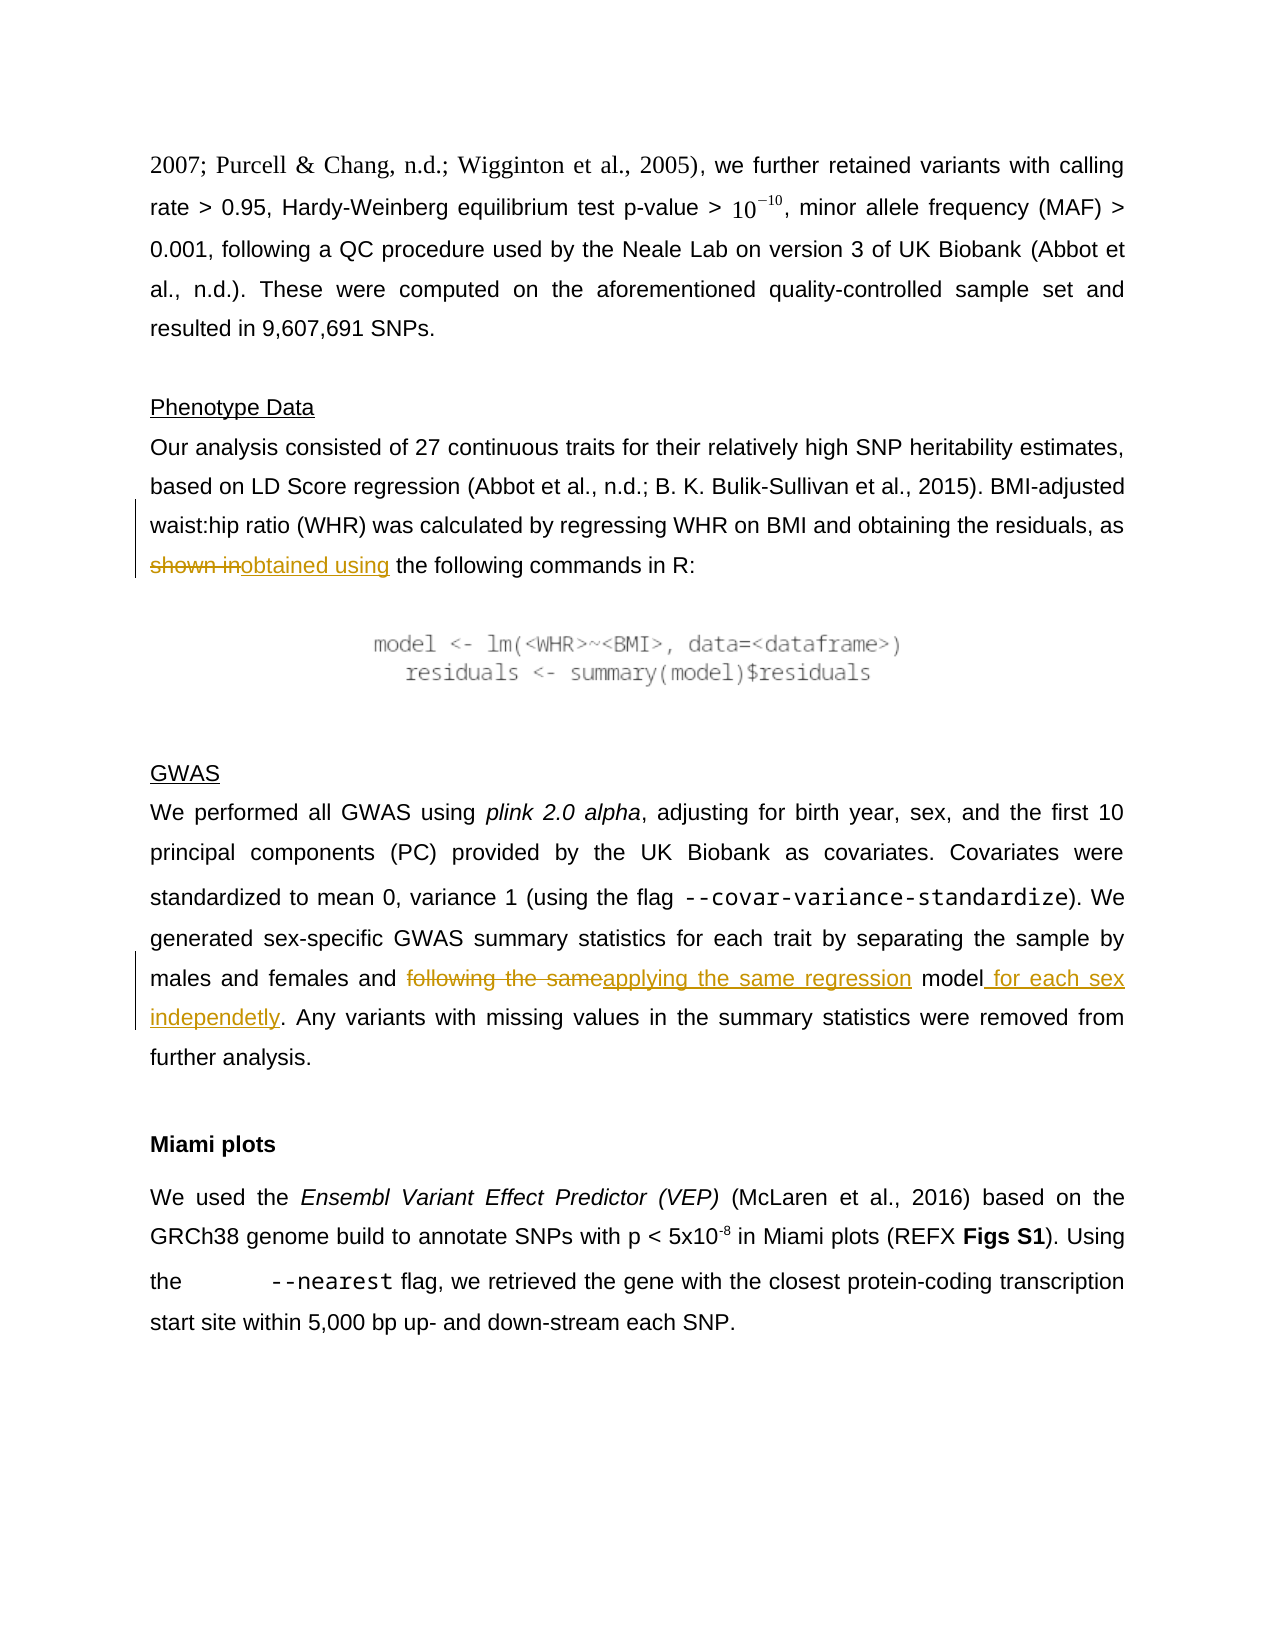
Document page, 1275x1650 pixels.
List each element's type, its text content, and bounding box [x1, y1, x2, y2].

subtitle GWAS [150, 760, 1125, 786]
text We used the Ensembl Variant Effect Predictor (VEP) based on the GRCh38 genome build to annotate SNPs with p < 5x10-8 in Miami plots (REFX Figs S1). Using the --nearest flag, we retrieved the gene with the closest protein-coding transcription start site within 5,000 bp up- and down-stream each SNP. [150, 1183, 1125, 1336]
subtitle Phenotype Data [150, 394, 1125, 420]
subtitle Miami plots [150, 1131, 1125, 1158]
text We performed all GWAS using plink 2.0 alpha, adjusting for birth year, sex, and the first 10 principal components (PC) provided by the UK Biobank as covariates. Covariates were standardized to mean 0, variance 1 (using the flag --covar-variance-standardize). We generated sex-specific GWAS summary statistics for each trait by separating the sample by males and females and model. Any variants with missing values in the summary statistics were removed from further analysis. [150, 799, 1125, 1070]
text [150, 150, 1125, 341]
text Our analysis consisted of 27 continuous traits for their relatively high SNP heritability estimates, based on LD Score regression . BMI-adjusted waist:hip ratio (WHR) was calculated by regressing WHR on BMI and obtaining the residuals, as the following commands in R: [150, 433, 1125, 578]
